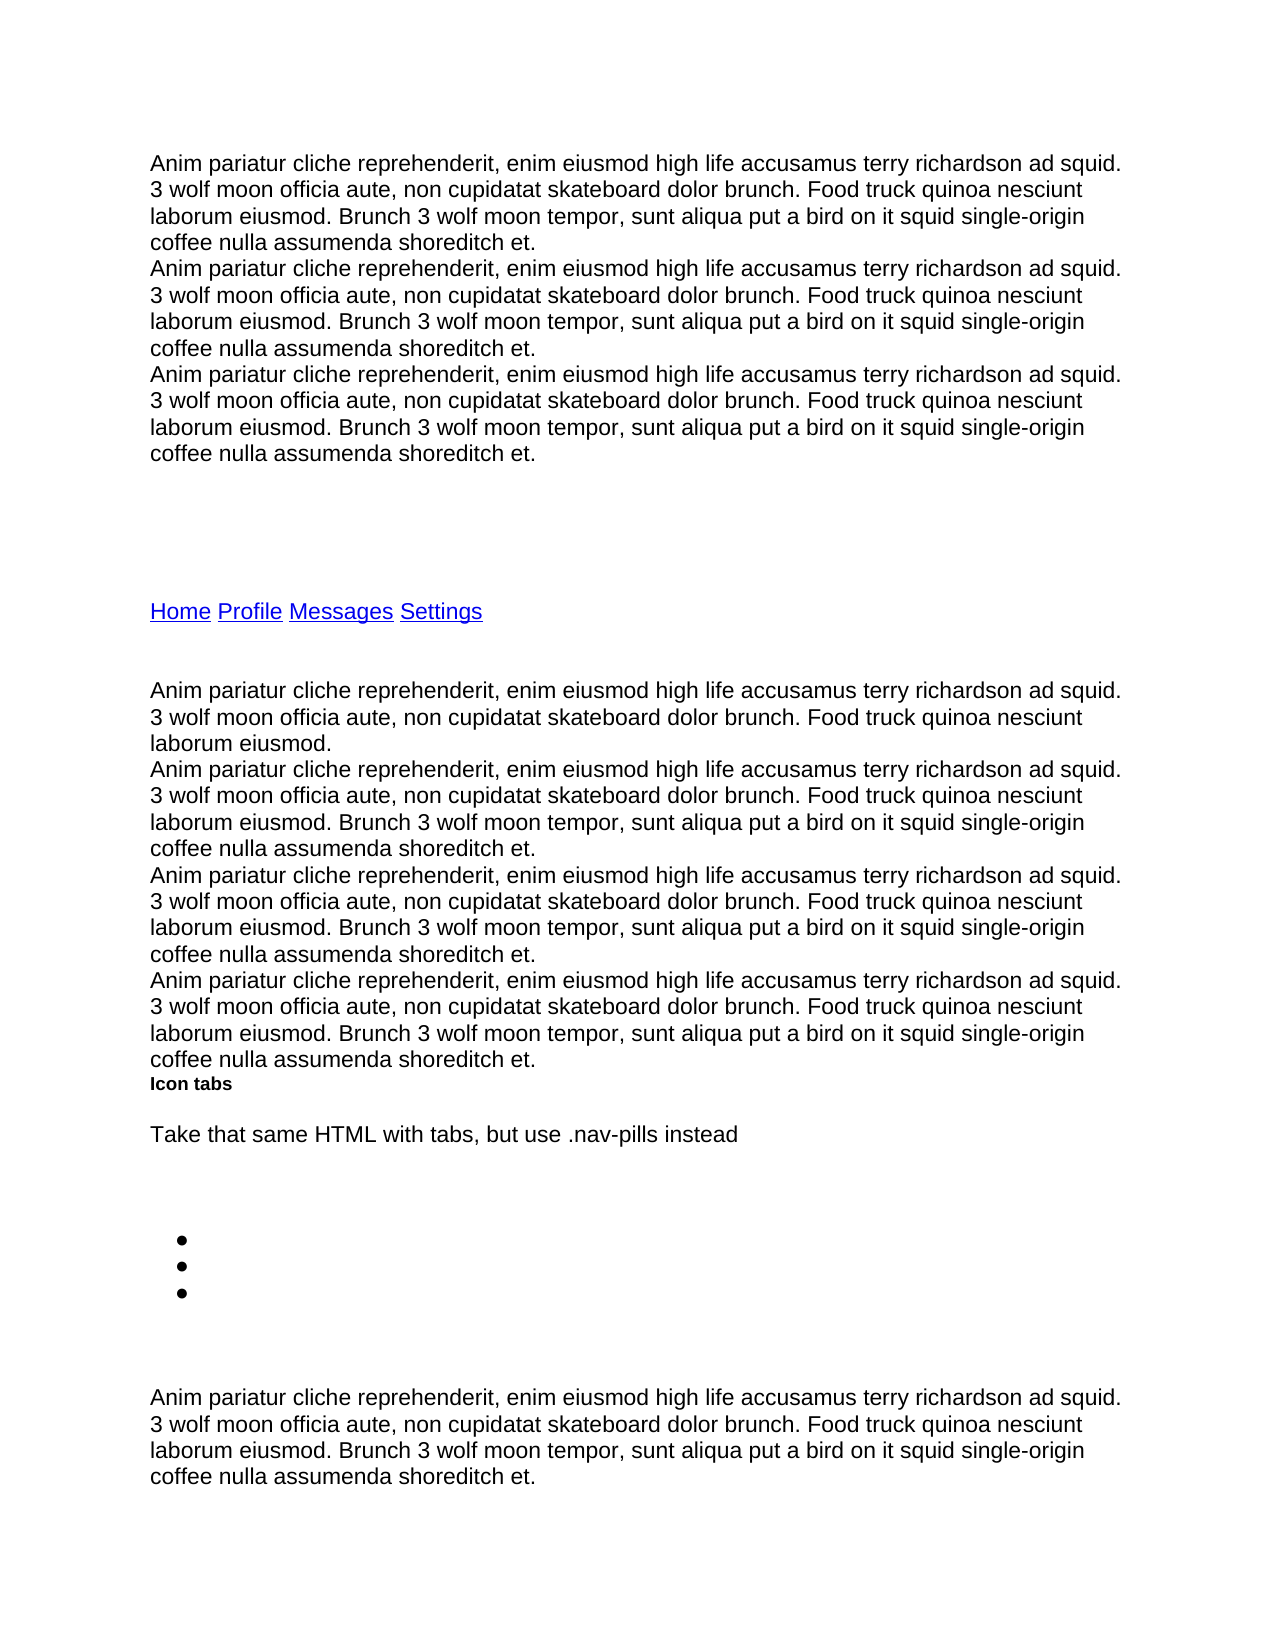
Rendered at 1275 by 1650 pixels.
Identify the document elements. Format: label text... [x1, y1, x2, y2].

text Home Profile Messages Settings [150, 598, 1125, 624]
text Anim pariatur cliche reprehenderit, enim eiusmod high life accusamus terry richardson ad squid. 3 wolf moon officia aute, non cupidatat skateboard dolor brunch. Food truck quinoa nesciunt laborum eiusmod. [150, 677, 1125, 756]
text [150, 1384, 1125, 1490]
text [150, 150, 1125, 255]
subtitle Icon tabs [150, 1072, 1125, 1094]
text Take that same HTML with tabs, but use .nav-pills instead [150, 1121, 1125, 1147]
